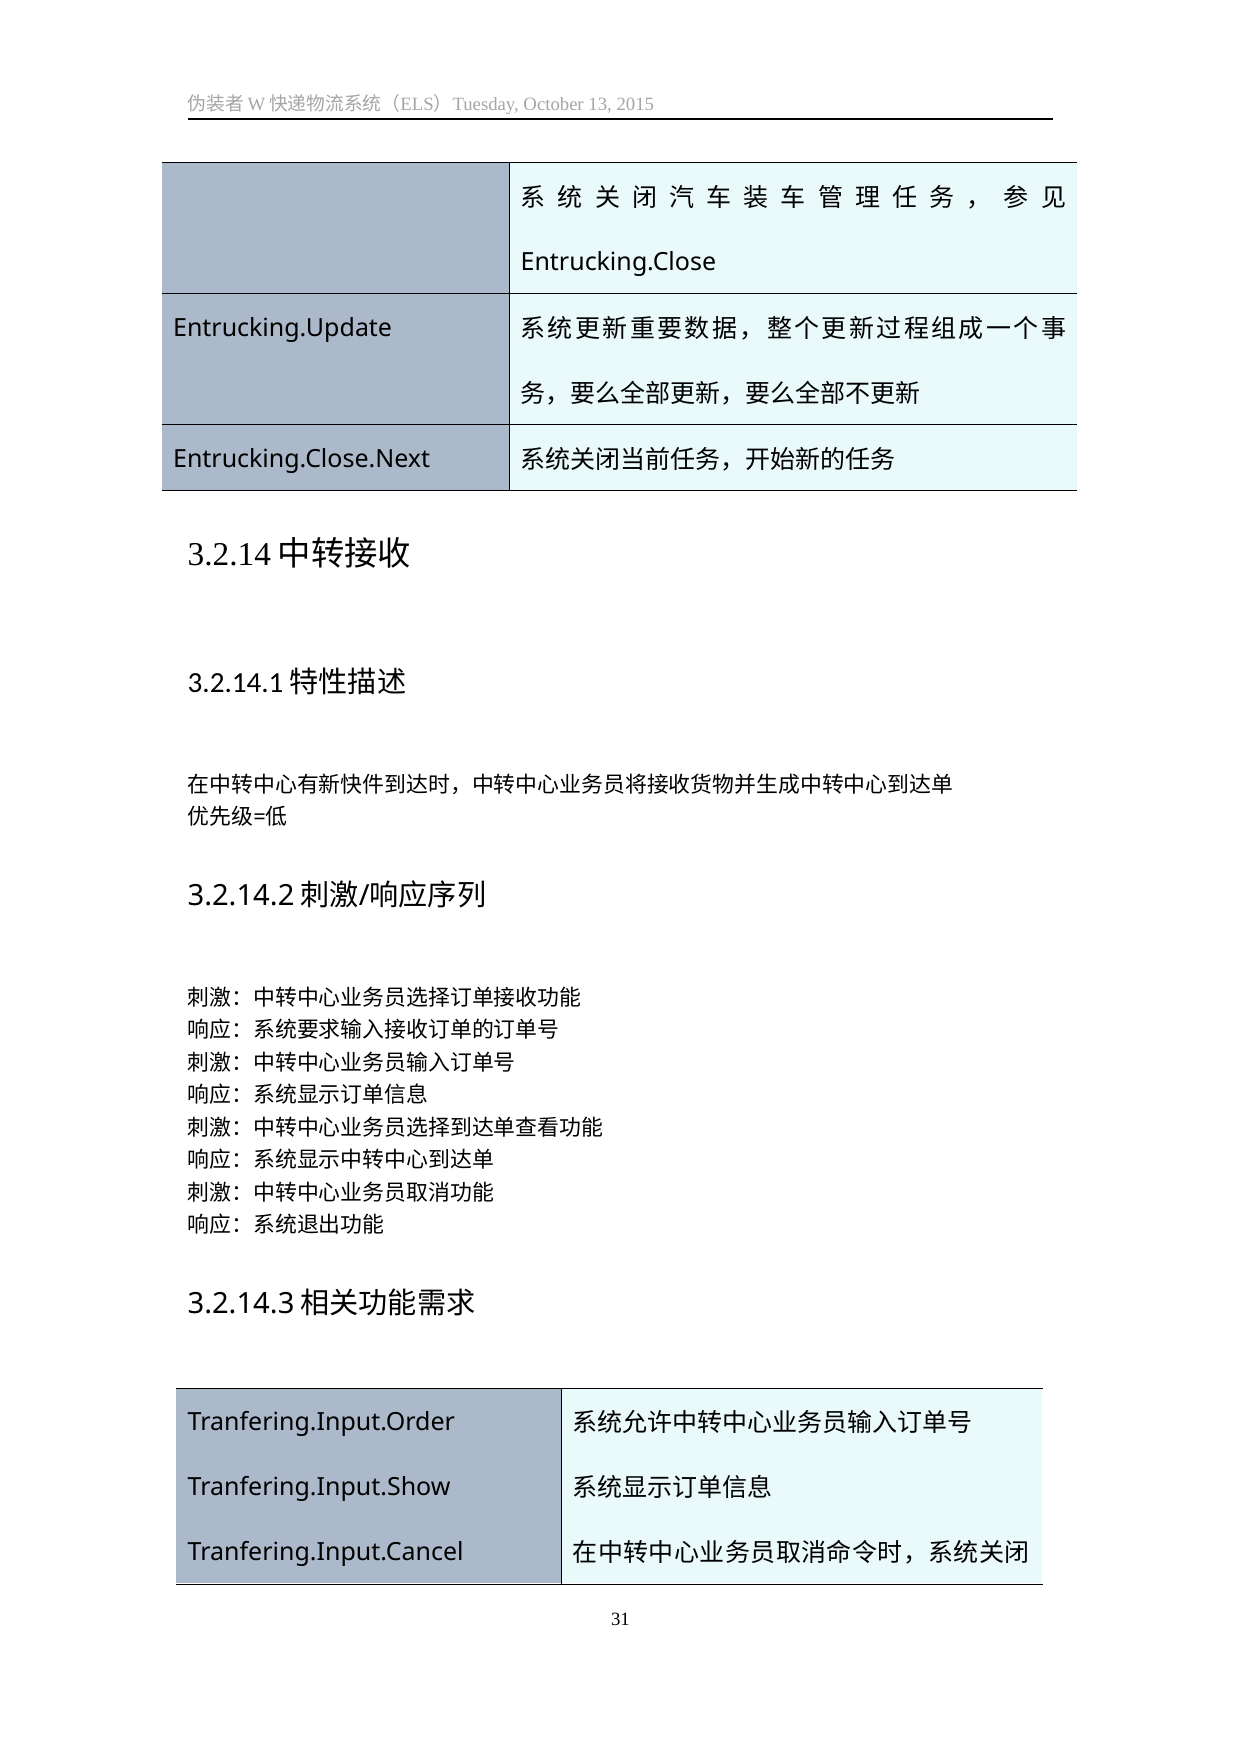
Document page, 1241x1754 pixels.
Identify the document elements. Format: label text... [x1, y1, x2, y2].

title 3.2.14.1特性描述 [187, 647, 1053, 712]
title 3.2.14.3相关功能需求 [187, 1268, 1053, 1333]
text 刺激：中转中心业务员输入订单号 [187, 1044, 1053, 1077]
text 刺激：中转中心业务员选择到达单查看功能 [187, 1109, 1053, 1142]
text 刺激：中转中心业务员取消功能 [187, 1174, 1053, 1207]
text 响应：系统退出功能 [187, 1207, 1053, 1239]
title 3.2.14.2刺激/响应序列 [187, 861, 1053, 926]
subtitle 3.2.14中转接收 [187, 518, 1053, 583]
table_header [562, 1389, 1042, 1583]
text 优先级=低 [187, 799, 1053, 831]
text 响应：系统要求输入接收订单的订单号 [187, 1012, 1053, 1044]
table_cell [510, 163, 1077, 293]
text 响应：系统显示订单信息 [187, 1077, 1053, 1109]
text 响应：系统显示中转中心到达单 [187, 1142, 1053, 1174]
table_cell 系统关闭当前任务，开始新的任务 [510, 425, 1077, 490]
text 在中转中心有新快件到达时，中转中心业务员将接收货物并生成中转中心到达单 [187, 766, 1053, 799]
table_cell 系统更新重要数据，整个更新过程组成一个事务，要么全部更新，要么全部不更新 [510, 294, 1077, 424]
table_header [176, 1389, 561, 1583]
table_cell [162, 163, 509, 293]
table_cell Entrucking.Close.Next [162, 425, 509, 490]
table_cell Entrucking.Update [162, 294, 509, 424]
text 刺激：中转中心业务员选择订单接收功能 [187, 979, 1053, 1012]
